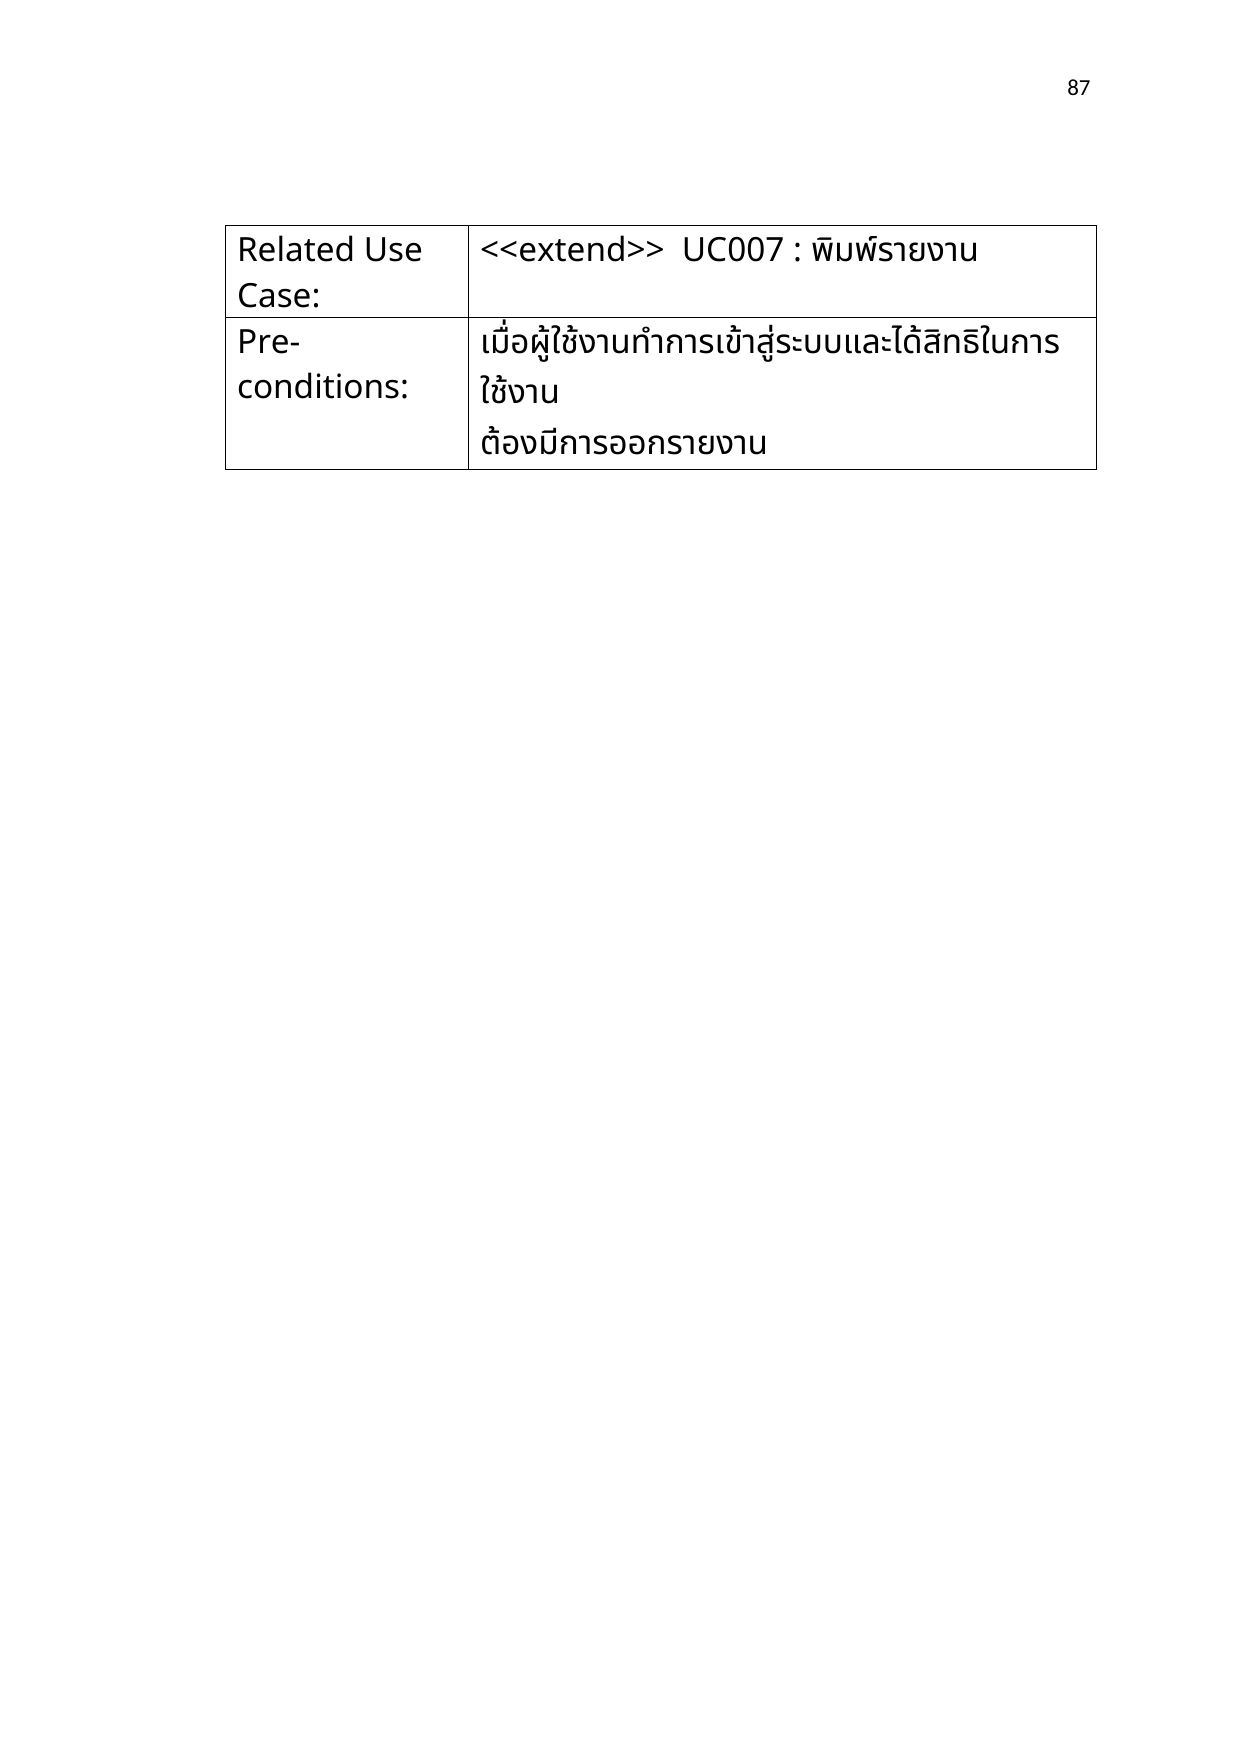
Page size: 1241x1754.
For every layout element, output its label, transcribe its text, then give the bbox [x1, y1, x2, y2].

table_cell Related Use Case: [226, 226, 468, 317]
table_cell <<extend>> UC007 : พิมพ์รายงาน [469, 226, 1096, 317]
table_cell Pre-conditions: [226, 318, 468, 469]
table_cell เมื่อผู้ใช้งานทำการเข้าสู่ระบบและได้สิทธิในการใช้งาน ต้องมีการออกรายงาน [469, 318, 1096, 469]
